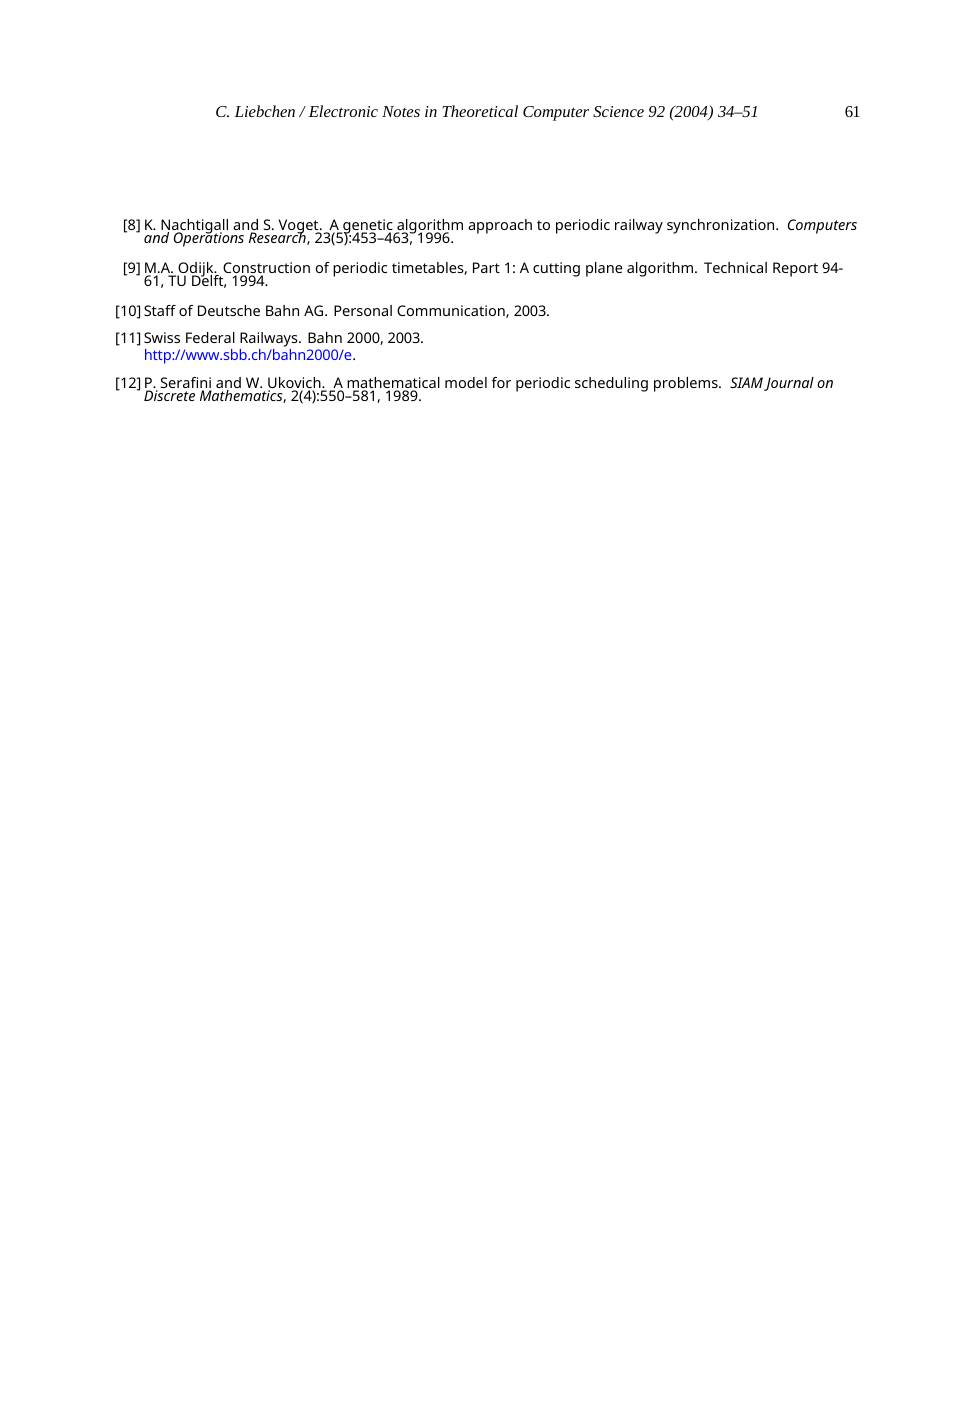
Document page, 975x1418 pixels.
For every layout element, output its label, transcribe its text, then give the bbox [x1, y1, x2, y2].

list K. Nachtigall and S. Voget. A genetic algorithm approach to periodic railway synchronization. Computers and Operations Research, 23(5):453–463, 1996. [123, 219, 861, 248]
list P. Serafini and W. Ukovich. A mathematical model for periodic scheduling problems. SIAM Journal on Discrete Mathematics, 2(4):550–581, 1989. [115, 378, 861, 406]
text http://www.sbb.ch/bahn2000/e. [144, 347, 883, 364]
list Staff of Deutsche Bahn AG. Personal Communication, 2003. [115, 300, 883, 320]
list Swiss Federal Railways. Bahn 2000, 2003. [115, 329, 883, 347]
list M.A. Odijk. Construction of periodic timetables, Part 1: A cutting plane algorithm. Technical Report 94-61, TU Delft, 1994. [123, 262, 861, 290]
